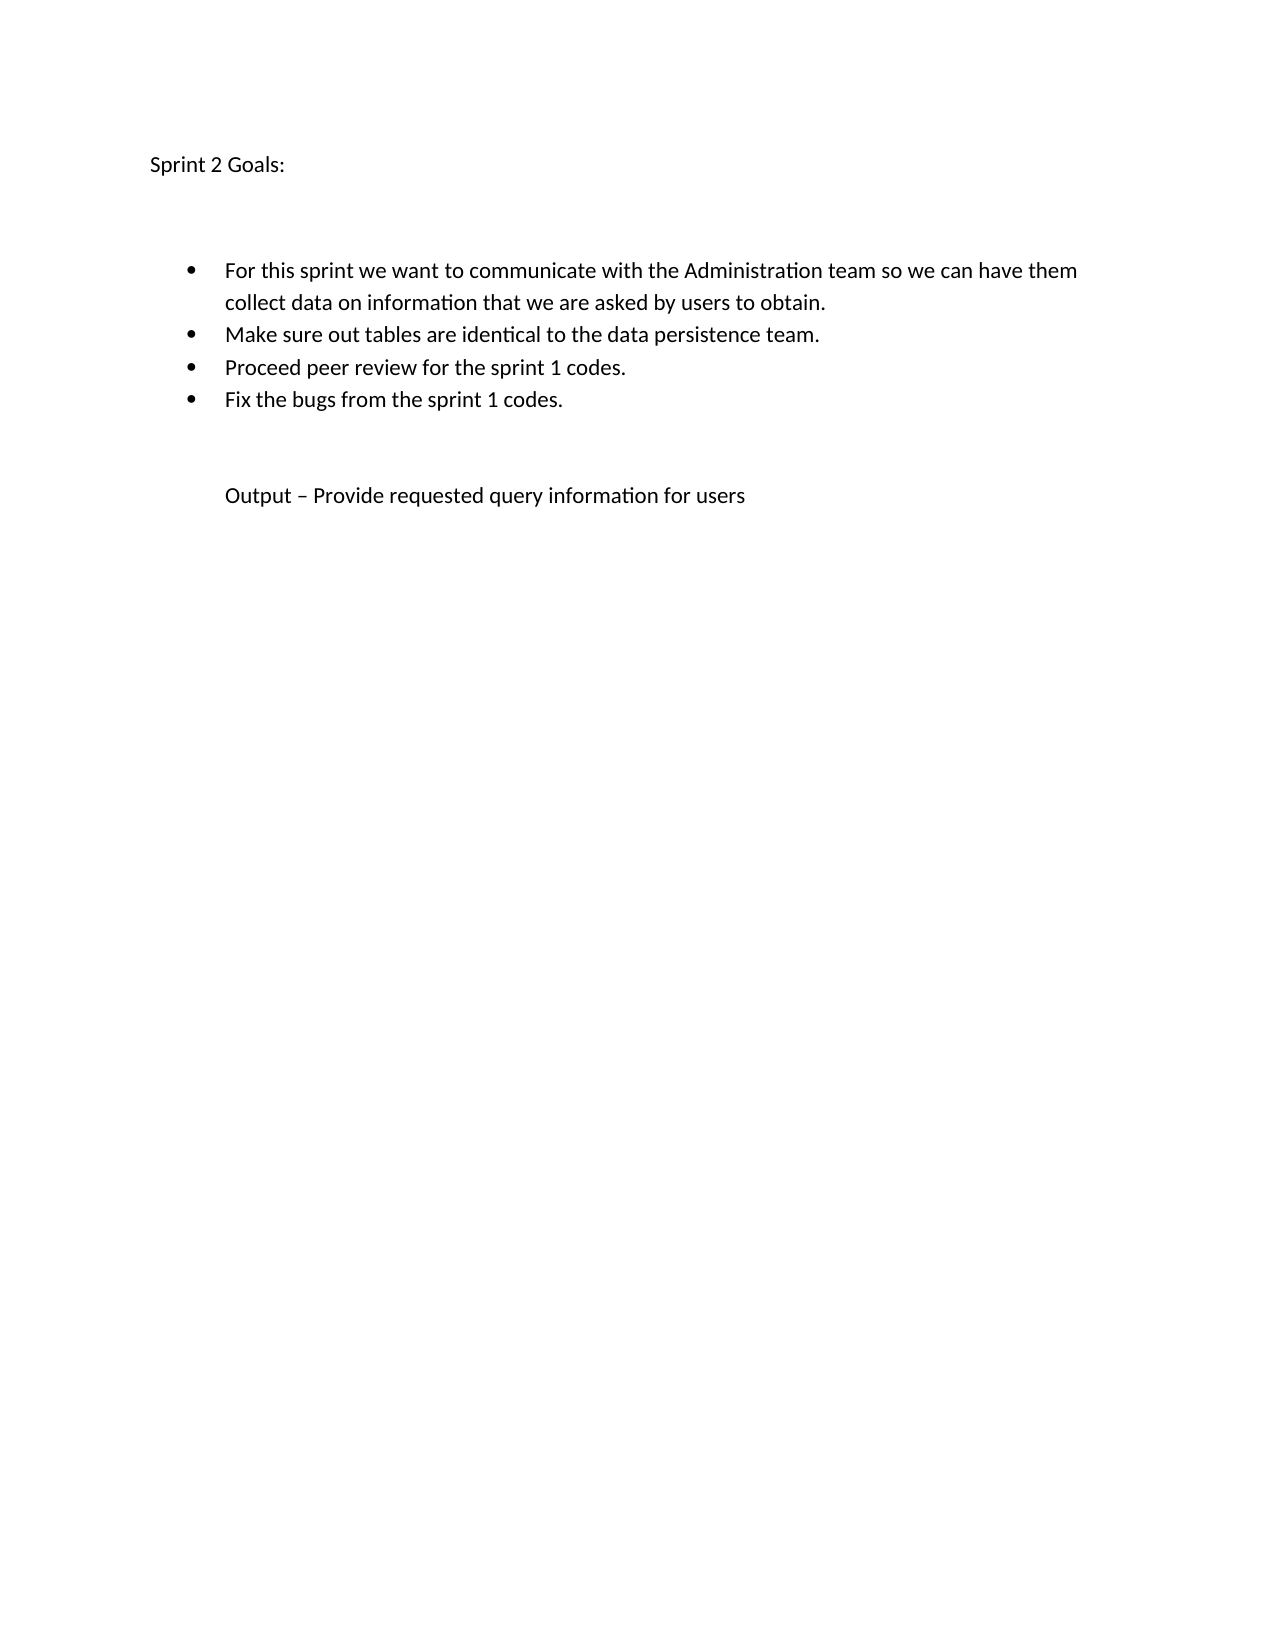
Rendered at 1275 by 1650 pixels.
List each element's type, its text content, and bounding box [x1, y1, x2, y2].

list Fix the bugs from the sprint 1 codes. [187, 385, 1125, 413]
list Make sure out tables are identical to the data persistence team. [187, 320, 1125, 348]
text Sprint 2 Goals: [150, 150, 1125, 178]
list Proceed peer review for the sprint 1 codes. [187, 353, 1125, 381]
list Output – Provide requested query information for users [225, 481, 1125, 509]
list For this sprint we want to communicate with the Administration team so we can have them collect data on information that we are asked by users to obtain. [187, 256, 1125, 316]
